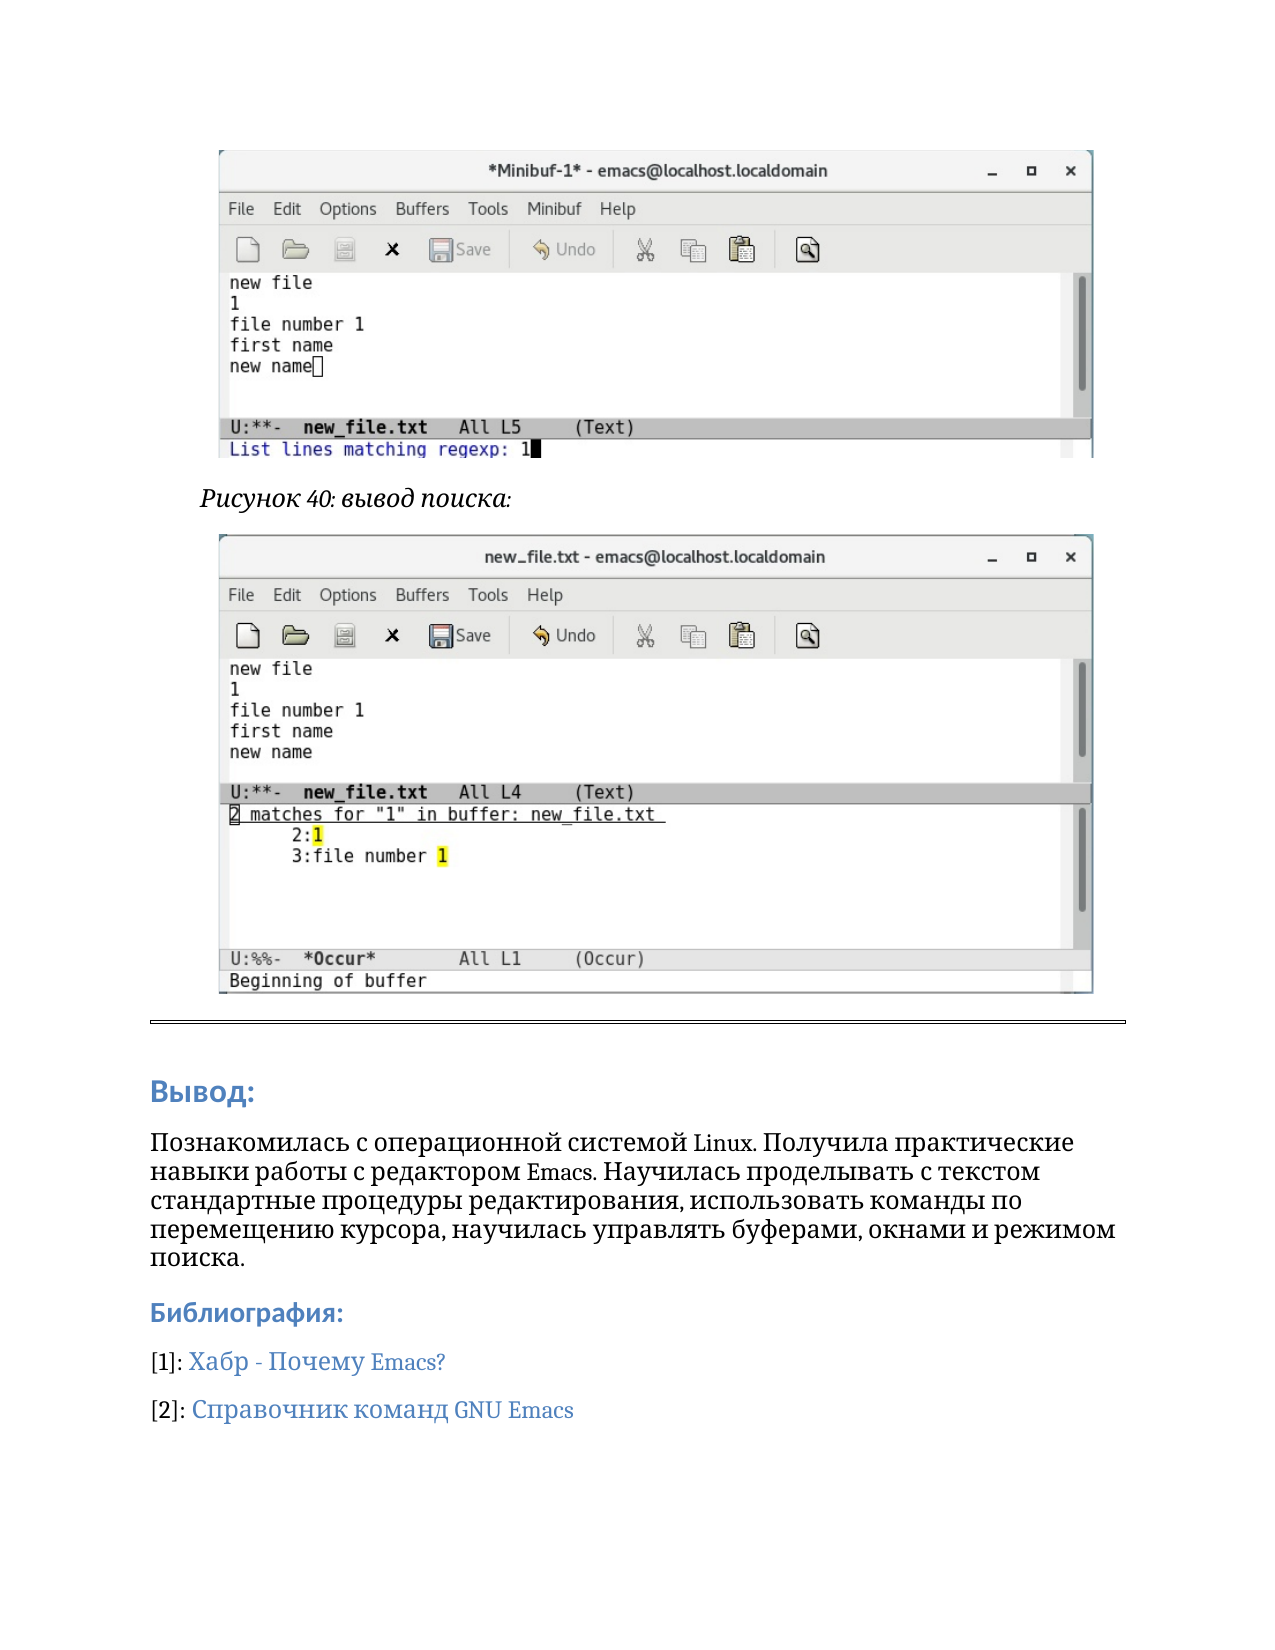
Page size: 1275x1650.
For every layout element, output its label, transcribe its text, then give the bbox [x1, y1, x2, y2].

subtitle Вывод: [150, 1070, 1125, 1111]
text Познакомилась с операционной системой Linux. Получила практические навыки работы с редактором Emacs. Научилась проделывать с текстом стандартные процедуры редактирования, использовать команды по перемещению курсора, научилась управлять буферами, окнами и режимом поиска. [150, 1129, 1125, 1273]
picture [218, 534, 1094, 994]
subtitle Библиография: [150, 1294, 1125, 1329]
list Рисунок 40: вывод поиска: [150, 485, 1125, 514]
picture [218, 150, 1094, 458]
text [2]: Справочник команд GNU Emacs [150, 1396, 1125, 1424]
text [1]: Хабр - Почему Emacs? [150, 1348, 1125, 1377]
